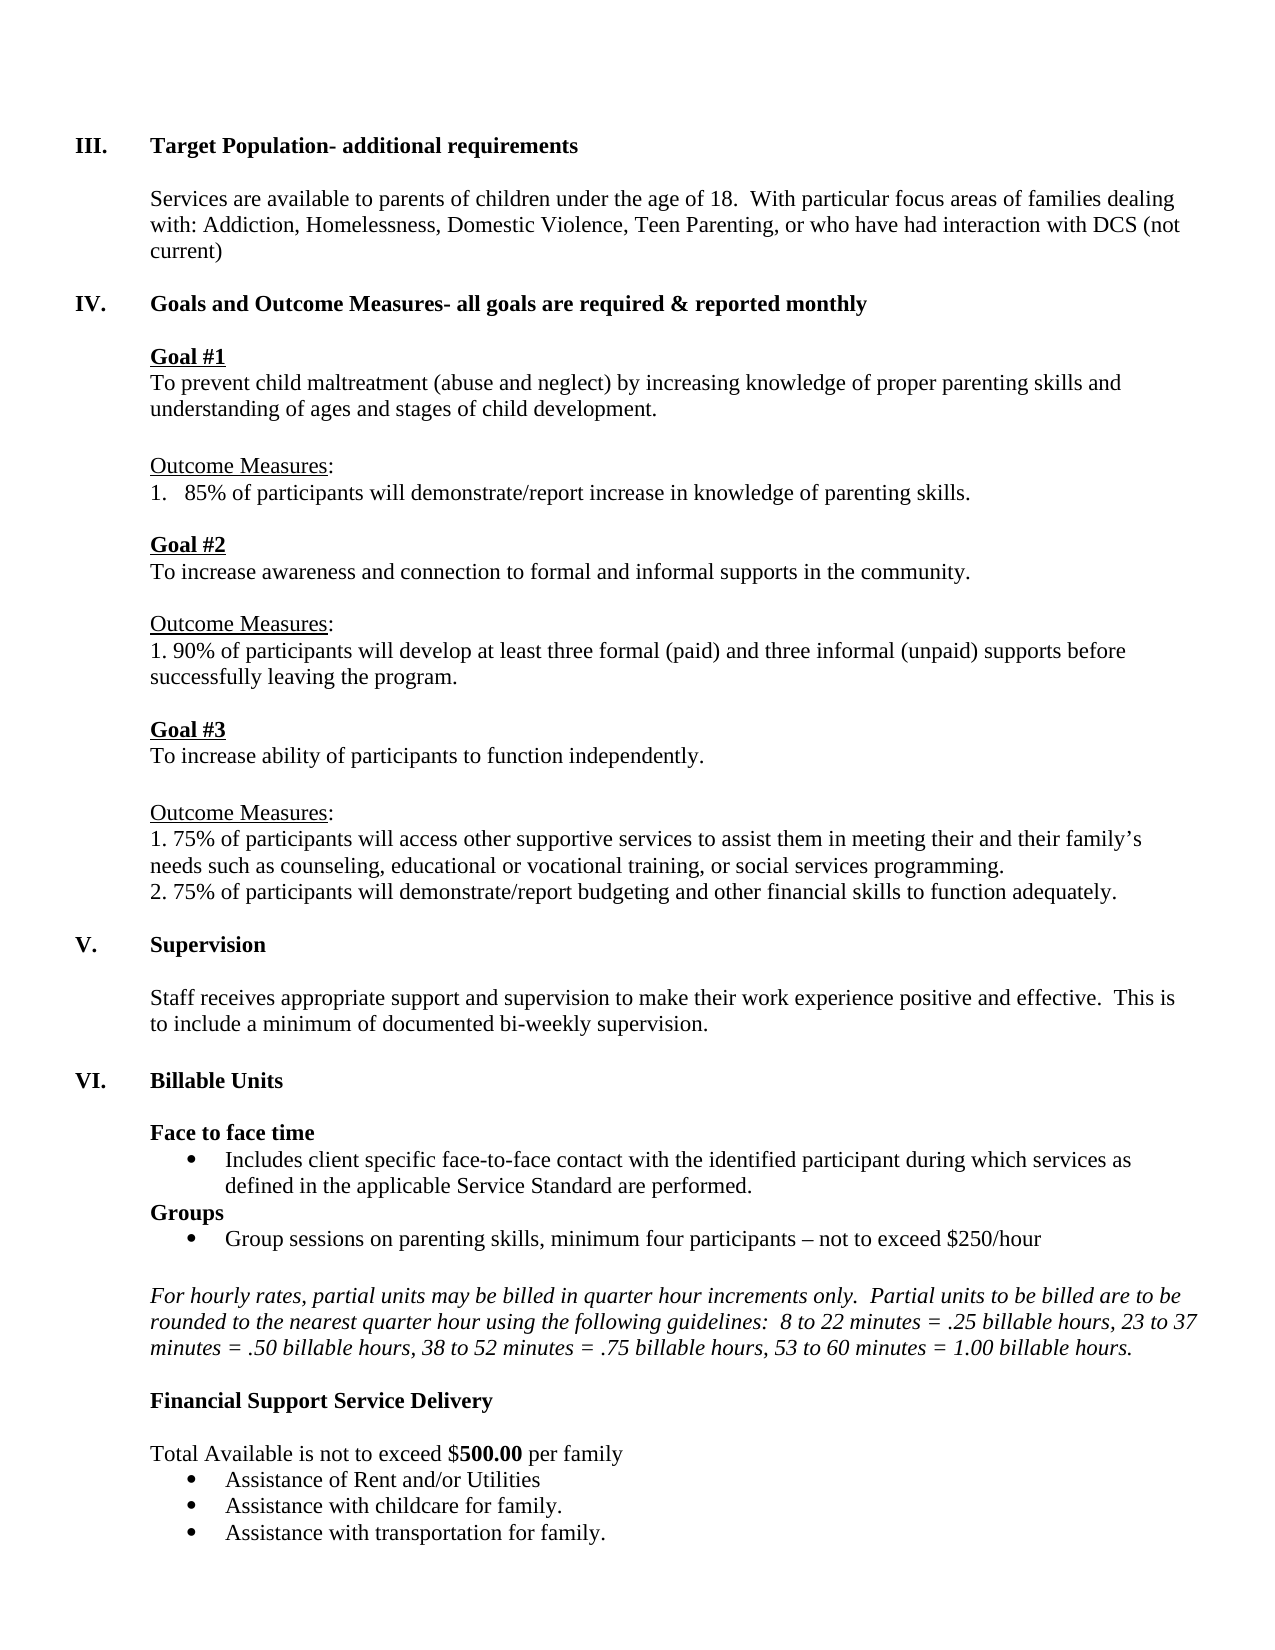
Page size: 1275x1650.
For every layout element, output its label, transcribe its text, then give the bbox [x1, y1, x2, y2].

list Target Population- additional requirements Services are available to parents of children under the age of 18. With particular focus areas of families dealing with: Addiction, Homelessness, Domestic Violence, Teen Parenting, or who have had interaction with DCS (not current) [75, 132, 1200, 264]
list Supervision Staff receives appropriate support and supervision to make their work experience positive and effective. This is to include a minimum of documented bi-weekly supervision. [75, 931, 1200, 1067]
text Groups [75, 1198, 1200, 1225]
list Financial Support Service Delivery [150, 1361, 1200, 1413]
list Includes client specific face-to-face contact with the identified participant during which services as defined in the applicable Service Standard are performed. [187, 1146, 1200, 1198]
list Goals and Outcome Measures- all goals are required & reported monthly Goal #1 To prevent child maltreatment (abuse and neglect) by increasing knowledge of proper parenting skills and understanding of ages and stages of child development. [75, 290, 1200, 452]
list Outcome Measures: 1. 85% of participants will demonstrate/report increase in knowledge of parenting skills. [150, 452, 1200, 505]
text Outcome Measures: 1. 90% of participants will develop at least three formal (paid) and three informal (unpaid) supports before successfully leaving the program. [150, 610, 1200, 689]
list Goal #2 To increase awareness and connection to formal and informal supports in the community. [150, 505, 1200, 584]
list Outcome Measures: 1. 75% of participants will access other supportive services to assist them in meeting their and their family’s needs such as counseling, educational or vocational training, or social services programming. 2. 75% of participants will demonstrate/report budgeting and other financial skills to function adequately. [150, 799, 1200, 904]
list Group sessions on parenting skills, minimum four participants – not to exceed $250/hour [187, 1225, 1200, 1282]
list Assistance with childcare for family. [187, 1493, 1200, 1519]
list Assistance of Rent and/or Utilities [187, 1466, 1200, 1493]
list For hourly rates, partial units may be billed in quarter hour increments only. Partial units to be billed are to be rounded to the nearest quarter hour using the following guidelines: 8 to 22 minutes = .25 billable hours, 23 to 37 minutes = .50 billable hours, 38 to 52 minutes = .75 billable hours, 53 to 60 minutes = 1.00 billable hours. [150, 1282, 1200, 1361]
list Assistance with transportation for family. [187, 1519, 1200, 1545]
list Goal #3 To increase ability of participants to function independently. [150, 716, 1200, 799]
list Total Available is not to exceed $500.00 per family [150, 1440, 1200, 1466]
list Billable Units Face to face time [75, 1067, 1200, 1146]
